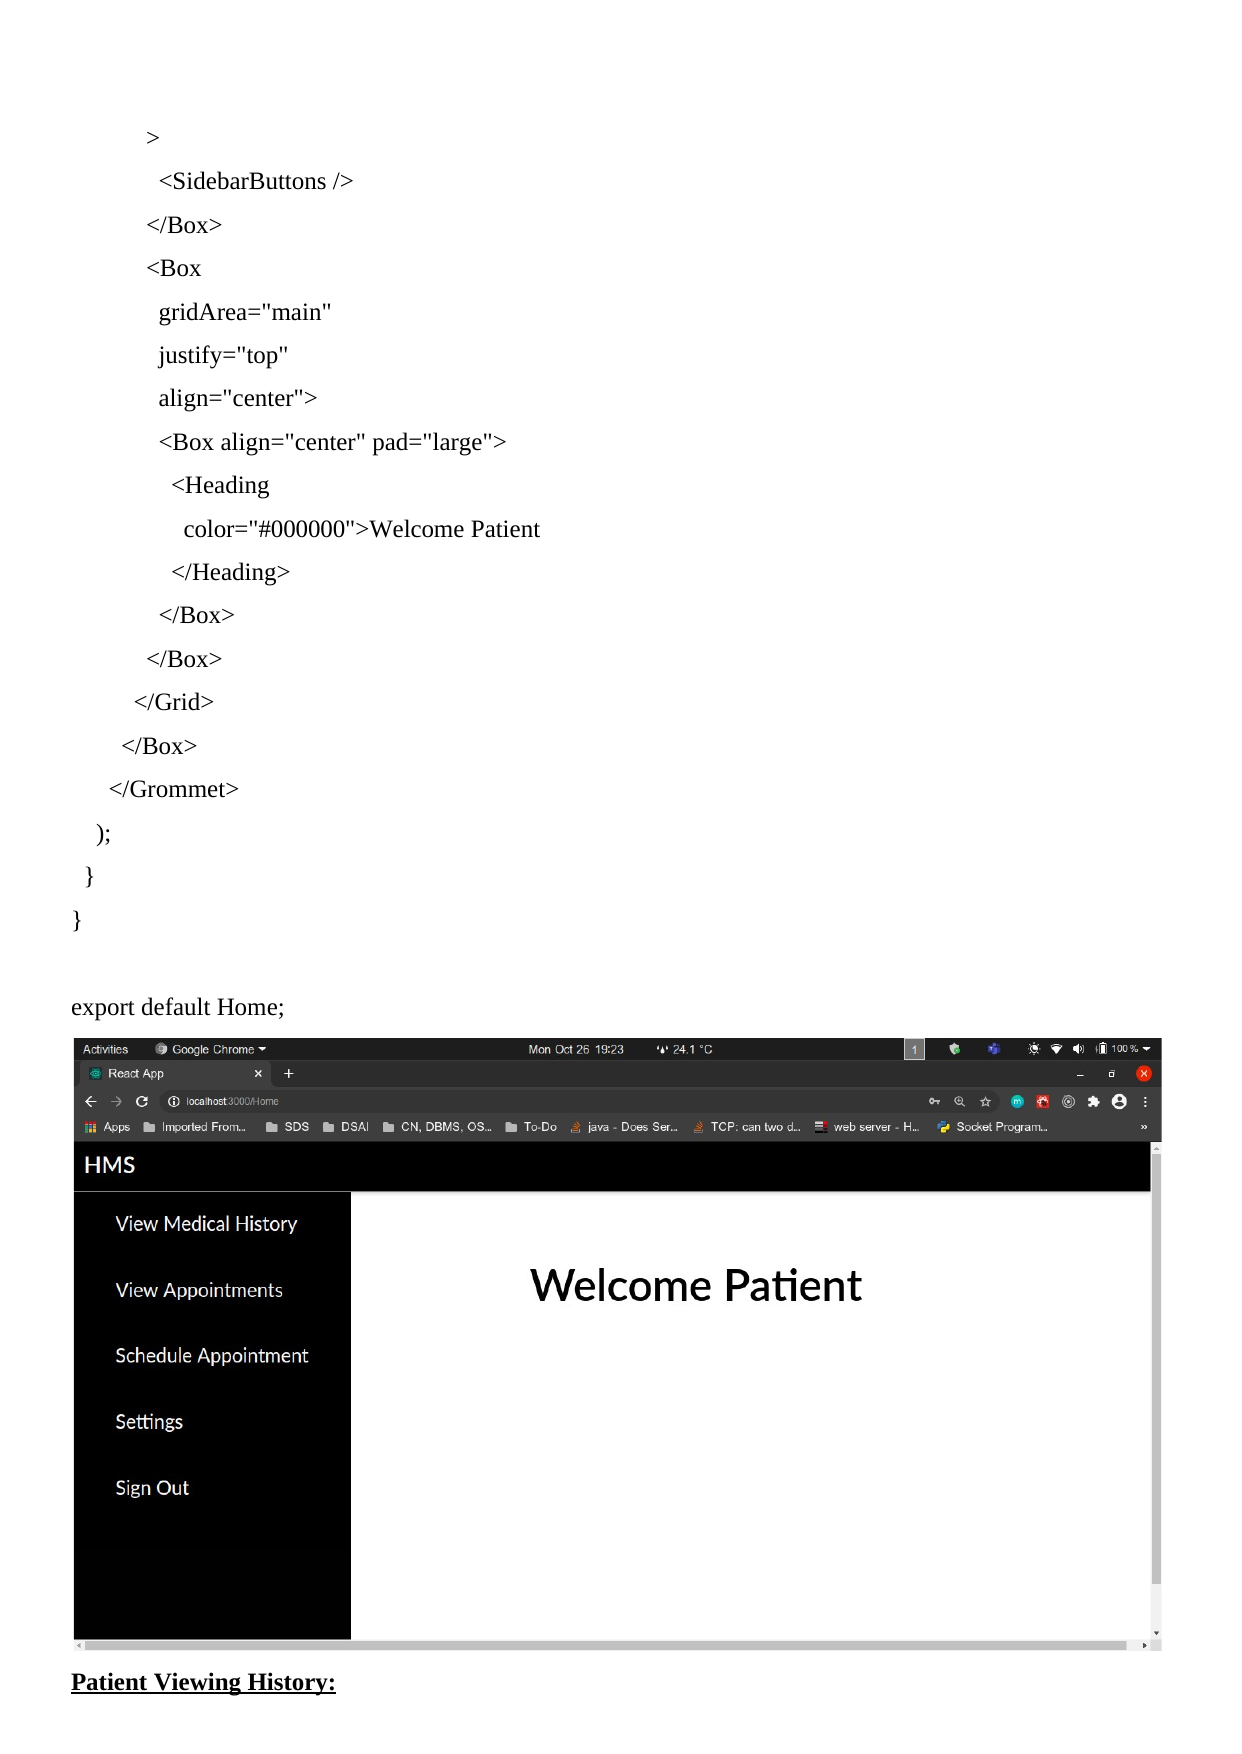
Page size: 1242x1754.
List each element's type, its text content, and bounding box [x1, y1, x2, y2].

text } [83, 861, 1223, 890]
text <SidebarButtons /> [158, 166, 1223, 195]
text <Heading color="#000000">Welcome Patient [171, 470, 541, 542]
text </Heading> [171, 557, 1223, 586]
text </Box> [146, 644, 1223, 673]
text </Box> [121, 731, 1223, 760]
picture [73, 1038, 1162, 1651]
text ); [96, 818, 1223, 847]
text <Box align="center" pad="large"> [158, 427, 1223, 456]
text </Grommet> [108, 774, 1223, 803]
text </Grid> [133, 687, 1223, 716]
text <Box gridArea="main" justify="top" align="center"> [146, 253, 334, 412]
text export default Home; [71, 992, 1223, 1021]
text > [146, 123, 1223, 152]
text } [71, 905, 1223, 933]
text </Box> [158, 601, 1223, 629]
text </Box> [146, 210, 1223, 238]
